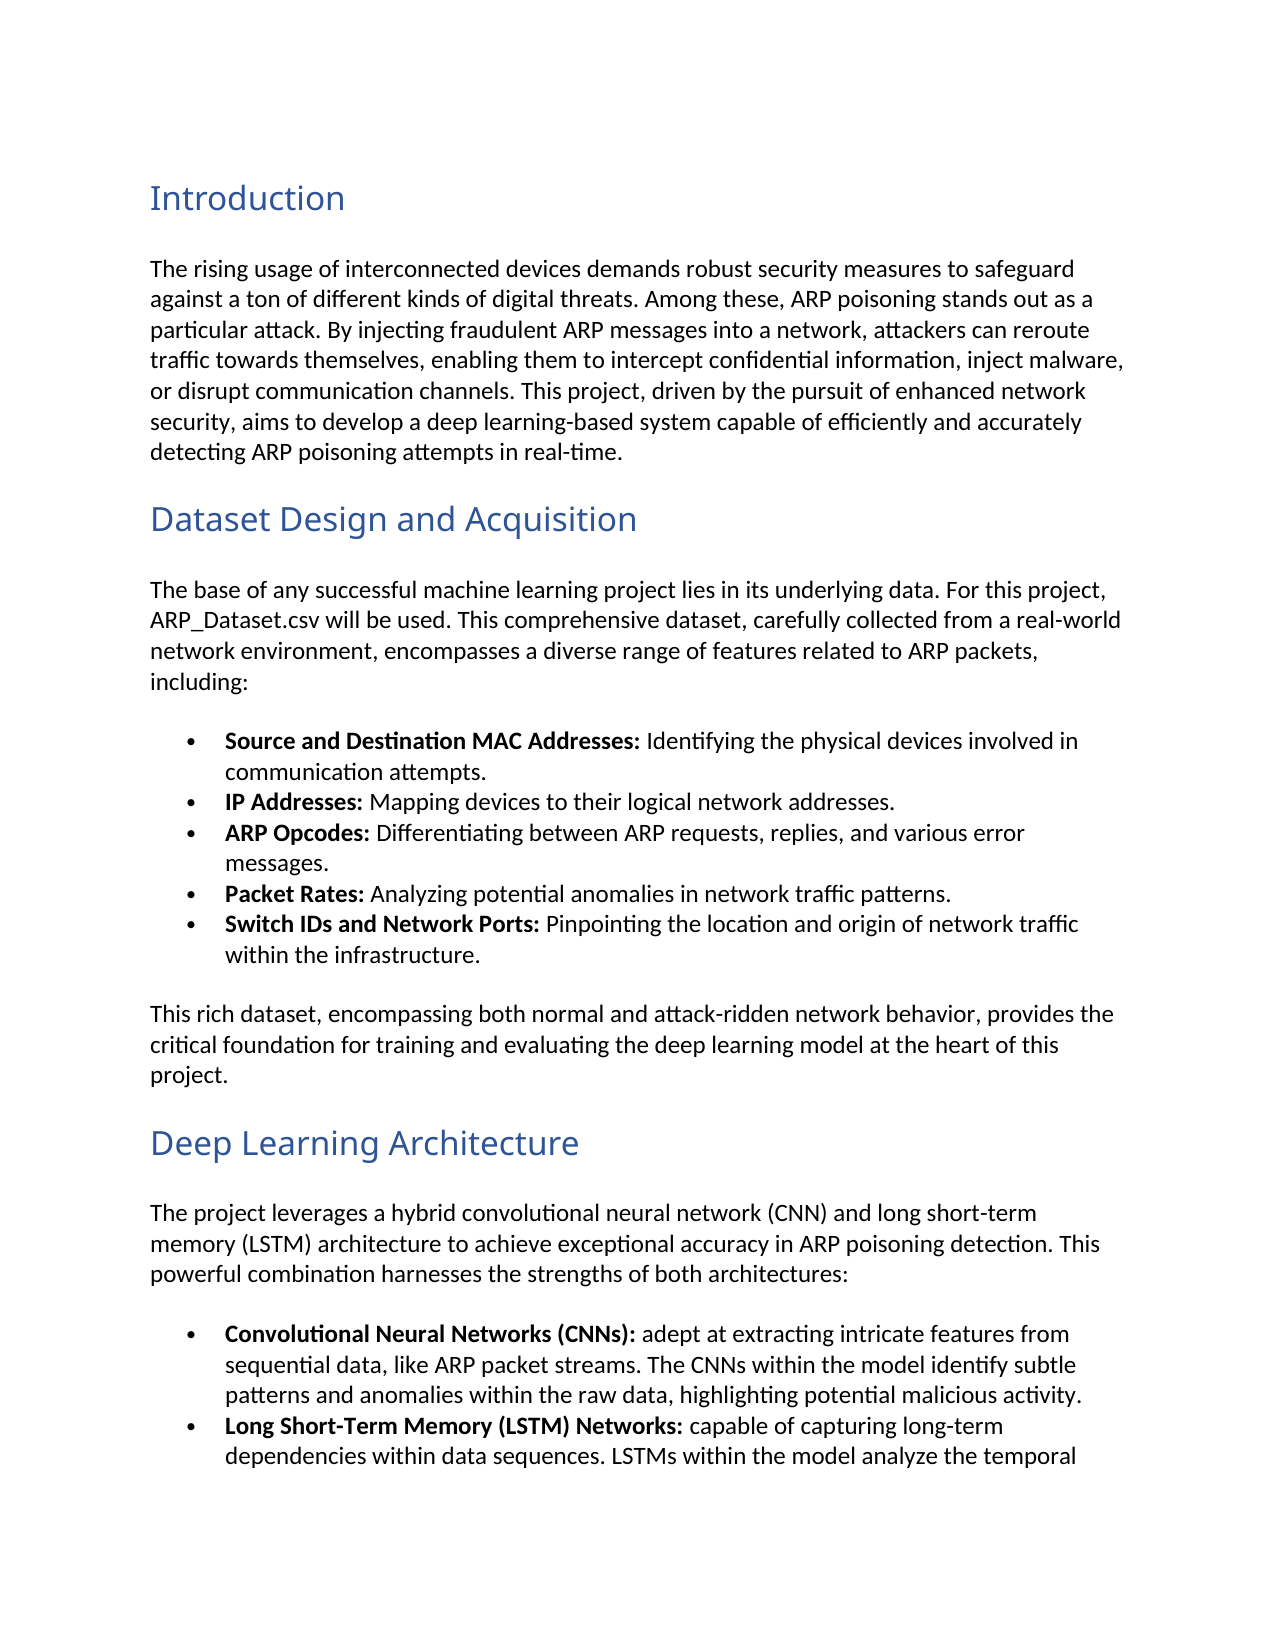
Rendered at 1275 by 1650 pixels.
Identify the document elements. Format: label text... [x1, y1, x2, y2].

subtitle Introduction [150, 175, 1125, 220]
list Switch IDs and Network Ports: Pinpointing the location and origin of network traffic within the infrastructure. [187, 908, 1125, 969]
list Convolutional Neural Networks (CNNs): adept at extracting intricate features from sequential data, like ARP packet streams. The CNNs within the model identify subtle patterns and anomalies within the raw data, highlighting potential malicious activity. [187, 1318, 1125, 1410]
subtitle Deep Learning Architecture [150, 1119, 1125, 1165]
subtitle Dataset Design and Acquisition [150, 496, 1125, 541]
list ARP Opcodes: Differentiating between ARP requests, replies, and various error messages. [187, 817, 1125, 878]
text The base of any successful machine learning project lies in its underlying data. For this project, ARP_Dataset.csv will be used. This comprehensive dataset, carefully collected from a real-world network environment, encompasses a diverse range of features related to ARP packets, including: [150, 574, 1125, 696]
list Packet Rates: Analyzing potential anomalies in network traffic patterns. [187, 878, 1125, 908]
text The rising usage of interconnected devices demands robust security measures to safeguard against a ton of different kinds of digital threats. Among these, ARP poisoning stands out as a particular attack. By injecting fraudulent ARP messages into a network, attackers can reroute traffic towards themselves, enabling them to intercept confidential information, inject malware, or disrupt communication channels. This project, driven by the pursuit of enhanced network security, aims to develop a deep learning-based system capable of efficiently and accurately detecting ARP poisoning attempts in real-time. [150, 253, 1125, 467]
list Source and Destination MAC Addresses: Identifying the physical devices involved in communication attempts. [187, 725, 1125, 786]
list IP Addresses: Mapping devices to their logical network addresses. [187, 786, 1125, 817]
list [187, 1410, 1125, 1471]
text The project leverages a hybrid convolutional neural network (CNN) and long short-term memory (LSTM) architecture to achieve exceptional accuracy in ARP poisoning detection. This powerful combination harnesses the strengths of both architectures: [150, 1197, 1125, 1289]
text This rich dataset, encompassing both normal and attack-ridden network behavior, provides the critical foundation for training and evaluating the deep learning model at the heart of this project. [150, 999, 1125, 1090]
